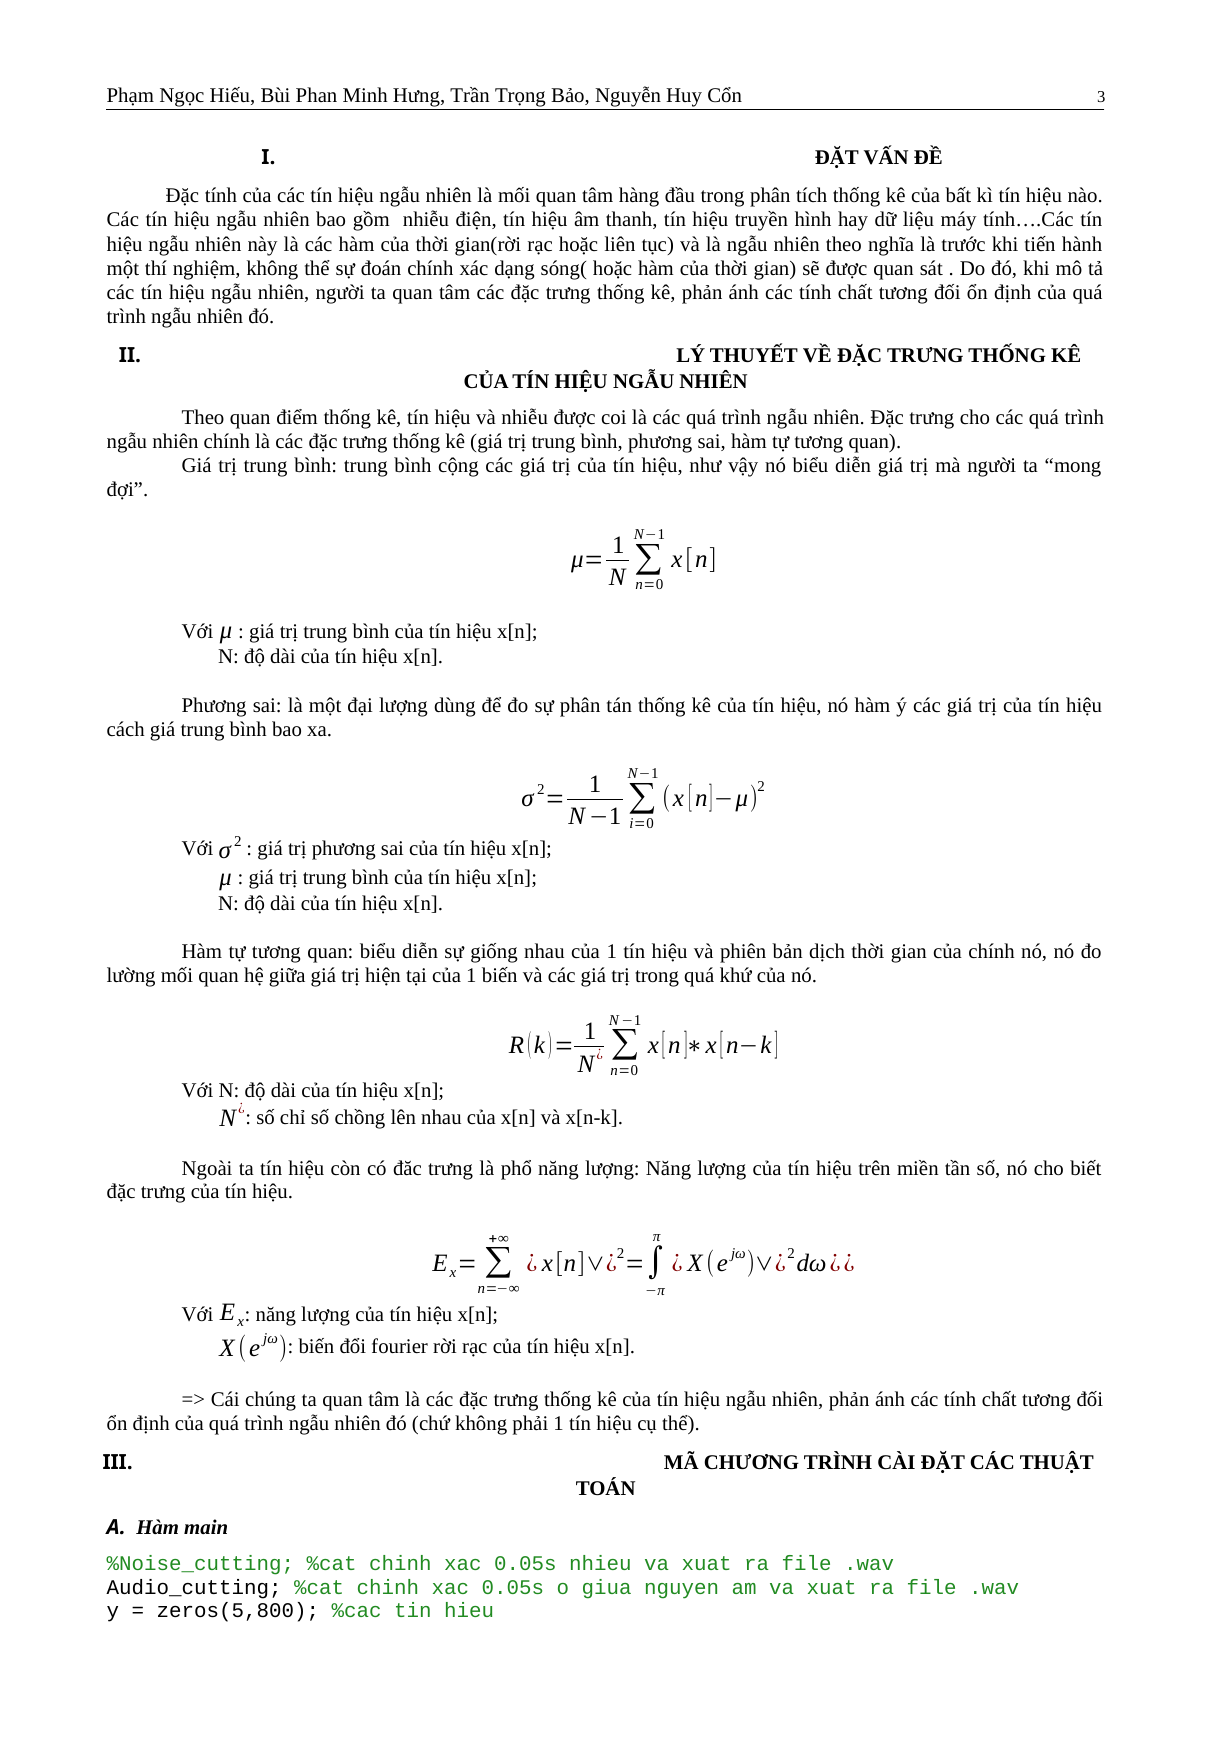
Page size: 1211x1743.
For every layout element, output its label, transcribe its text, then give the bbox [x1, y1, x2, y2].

text y = zeros(5,800); %cac tin hieu [106, 1601, 1104, 1624]
text Phương sai: là một đại lượng dùng để đo sự phân tán thống kê của tín hiệu, nó hàm ý các giá trị của tín hiệu cách giá trung bình bao xa. [106, 693, 1104, 741]
text Audio_cutting; %cat chinh xac 0.05s o giua nguyen am va xuat ra file .wav [106, 1577, 1104, 1601]
text Với : giá trị phương sai của tín hiệu x[n]; [106, 832, 1104, 863]
text Ngoài ta tín hiệu còn có đăc trưng là phổ năng lượng: Năng lượng của tín hiệu trên miền tần số, nó cho biết đặc trưng của tín hiệu. [106, 1155, 1104, 1203]
text N: độ dài của tín hiệu x[n]. [106, 644, 1104, 668]
text : biến đổi fourier rời rạc của tín hiệu x[n]. [106, 1330, 1104, 1363]
text N: độ dài của tín hiệu x[n]. [181, 891, 1104, 915]
text Với N: độ dài của tín hiệu x[n]; [106, 1078, 1104, 1102]
text Theo quan điểm thống kê, tín hiệu và nhiễu được coi là các quá trình ngẫu nhiên. Đặc trưng cho các quá trình ngẫu nhiên chính là các đặc trưng thống kê (giá trị trung bình, phương sai, hàm tự tương quan). [106, 405, 1104, 453]
subtitle ĐẶT VẤN ĐỀ [106, 142, 1104, 171]
text Với : giá trị trung bình của tín hiệu x[n]; [106, 617, 1104, 644]
text Với : năng lượng của tín hiệu x[n]; [106, 1298, 1104, 1330]
text => Cái chúng ta quan tâm là các đặc trưng thống kê của tín hiệu ngẫu nhiên, phản ánh các tính chất tương đối ổn định của quá trình ngẫu nhiên đó (chứ không phải 1 tín hiệu cụ thể). [106, 1387, 1104, 1435]
subtitle MÃ CHƯƠNG TRÌNH CÀI ĐẶT CÁC THUẬT TOÁN [106, 1447, 1104, 1500]
subtitle LÝ THUYẾT VỀ ĐẶC TRƯNG THỐNG KÊ CỦA TÍN HIỆU NGẪU NHIÊN [106, 340, 1104, 393]
text Hàm tự tương quan: biểu diễn sự giống nhau của 1 tín hiệu và phiên bản dịch thời gian của chính nó, nó đo lường mối quan hệ giữa giá trị hiện tại của 1 biến và các giá trị trong quá khứ của nó. [106, 939, 1104, 987]
text Đặc tính của các tín hiệu ngẫu nhiên là mối quan tâm hàng đầu trong phân tích thống kê của bất kì tín hiệu nào. Các tín hiệu ngẫu nhiên bao gồm nhiễu điện, tín hiệu âm thanh, tín hiệu truyền hình hay dữ liệu máy tính….Các tín hiệu ngẫu nhiên này là các hàm của thời gian(rời rạc hoặc liên tục) và là ngẫu nhiên theo nghĩa là trước khi tiến hành một thí nghiệm, không thể sự đoán chính xác dạng sóng( hoặc hàm của thời gian) sẽ được quan sát . Do đó, khi mô tả các tín hiệu ngẫu nhiên, người ta quan tâm các đặc trưng thống kê, phản ánh các tính chất tương đối ổn định của quá trình ngẫu nhiên đó. [106, 183, 1104, 328]
text : giá trị trung bình của tín hiệu x[n]; [106, 863, 1104, 891]
text %Noise_cutting; %cat chinh xac 0.05s nhieu va xuat ra file .wav [106, 1553, 1104, 1577]
text : số chỉ số chồng lên nhau của x[n] và x[n-k]. [106, 1102, 1104, 1131]
text Giá trị trung bình: trung bình cộng các giá trị của tín hiệu, như vậy nó biểu diễn giá trị mà người ta “mong đợi”. [106, 453, 1104, 501]
subtitle Hàm main [106, 1512, 1104, 1541]
